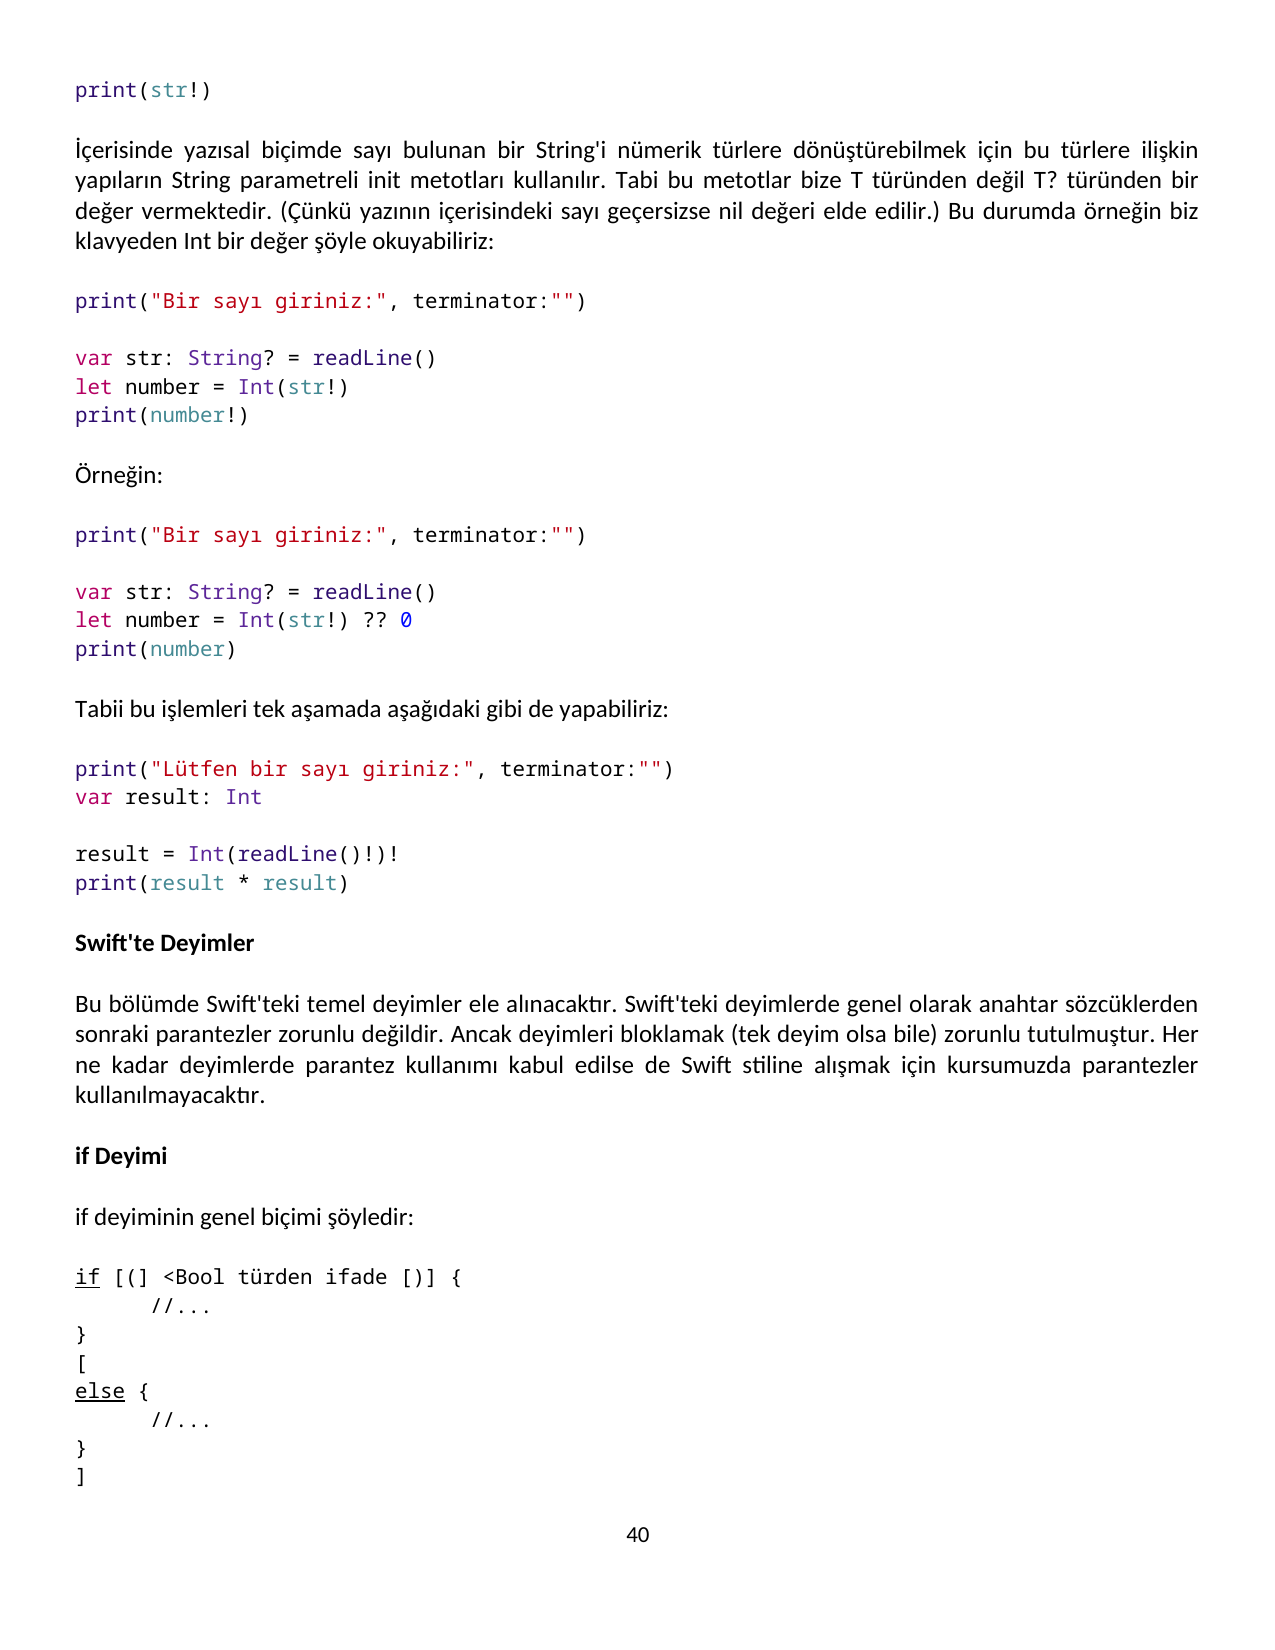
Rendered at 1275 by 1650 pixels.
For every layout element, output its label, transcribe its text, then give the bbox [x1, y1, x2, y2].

text print("Bir sayı giriniz:", terminator:"") [75, 287, 1200, 315]
text if Deyimi [75, 1140, 1200, 1171]
text print("Bir sayı giriniz:", terminator:"") [75, 520, 1200, 549]
text ] [75, 1462, 1200, 1490]
text } [75, 1433, 1200, 1462]
text [ [75, 1348, 1200, 1376]
text print(result * result) [75, 868, 1200, 896]
text else { [75, 1376, 1200, 1405]
text var str: String? = readLine() [75, 577, 1200, 606]
text result = Int(readLine()!)! [75, 839, 1200, 868]
text print(number!) [75, 400, 1200, 429]
text Swift'te Deyimler [75, 927, 1200, 957]
text var result: Int [75, 782, 1200, 811]
text let number = Int(str!) [75, 372, 1200, 400]
text print(number) [75, 634, 1200, 662]
text var str: String? = readLine() [75, 343, 1200, 372]
text if [(] <Bool türden ifade [)] { [75, 1262, 1200, 1291]
text print(str!) [75, 75, 1200, 103]
text Örneğin: [75, 459, 1200, 490]
text let number = Int(str!) ?? 0 [75, 606, 1200, 634]
text if deyiminin genel biçimi şöyledir: [75, 1201, 1200, 1232]
text Tabii bu işlemleri tek aşamada aşağıdaki gibi de yapabiliriz: [75, 693, 1200, 723]
text } [75, 1319, 1200, 1348]
text print("Lütfen bir sayı giriniz:", terminator:"") [75, 754, 1200, 782]
text //... [75, 1291, 1200, 1319]
text Bu bölümde Swift'teki temel deyimler ele alınacaktır. Swift'teki deyimlerde genel olarak anahtar sözcüklerden sonraki parantezler zorunlu değildir. Ancak deyimleri bloklamak (tek deyim olsa bile) zorunlu tutulmuştur. Her ne kadar deyimlerde parantez kullanımı kabul edilse de Swift stiline alışmak için kursumuzda parantezler kullanılmayacaktır. [75, 988, 1200, 1110]
text //... [75, 1405, 1200, 1433]
text İçerisinde yazısal biçimde sayı bulunan bir String'i nümerik türlere dönüştürebilmek için bu türlere ilişkin yapıların String parametreli init metotları kullanılır. Tabi bu metotlar bize T türünden değil T? türünden bir değer vermektedir. (Çünkü yazının içerisindeki sayı geçersizse nil değeri elde edilir.) Bu durumda örneğin biz klavyeden Int bir değer şöyle okuyabiliriz: [75, 134, 1200, 256]
